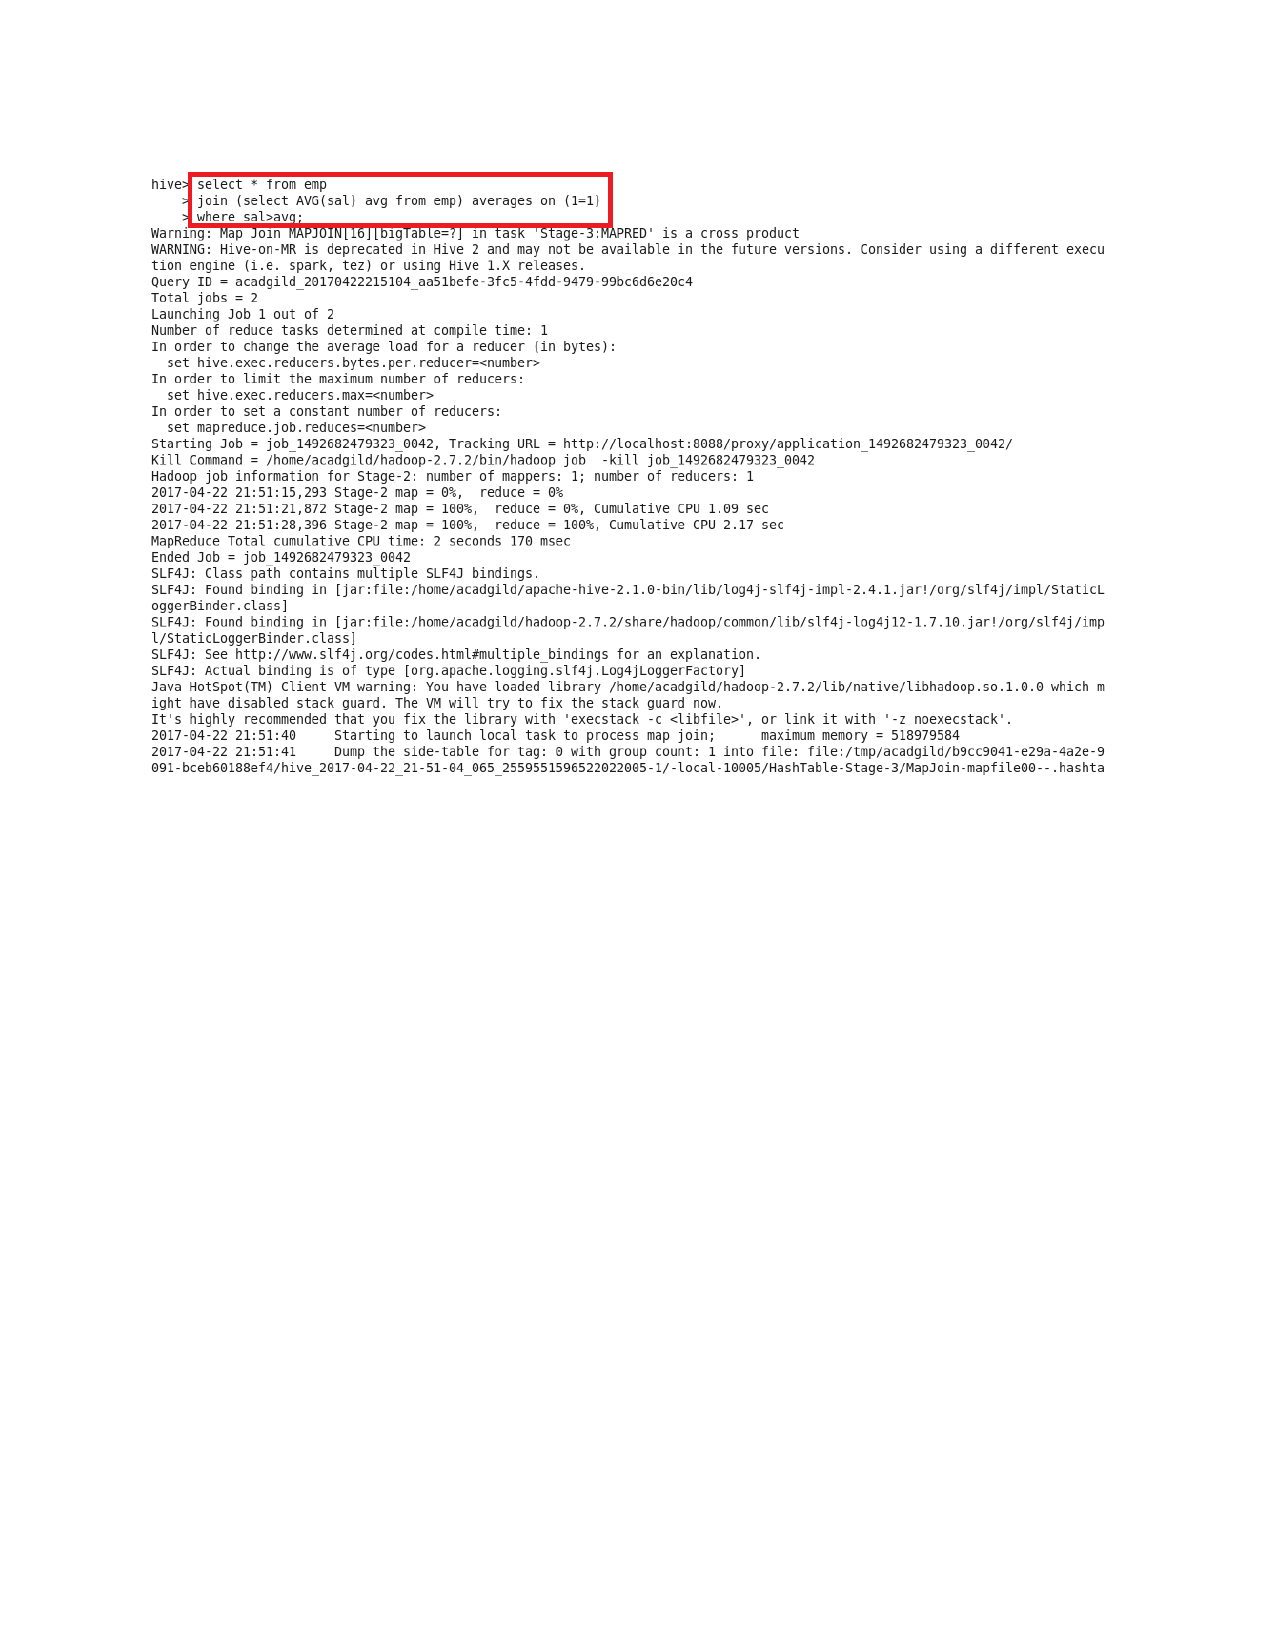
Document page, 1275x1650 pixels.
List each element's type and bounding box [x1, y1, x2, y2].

picture [150, 150, 1105, 779]
